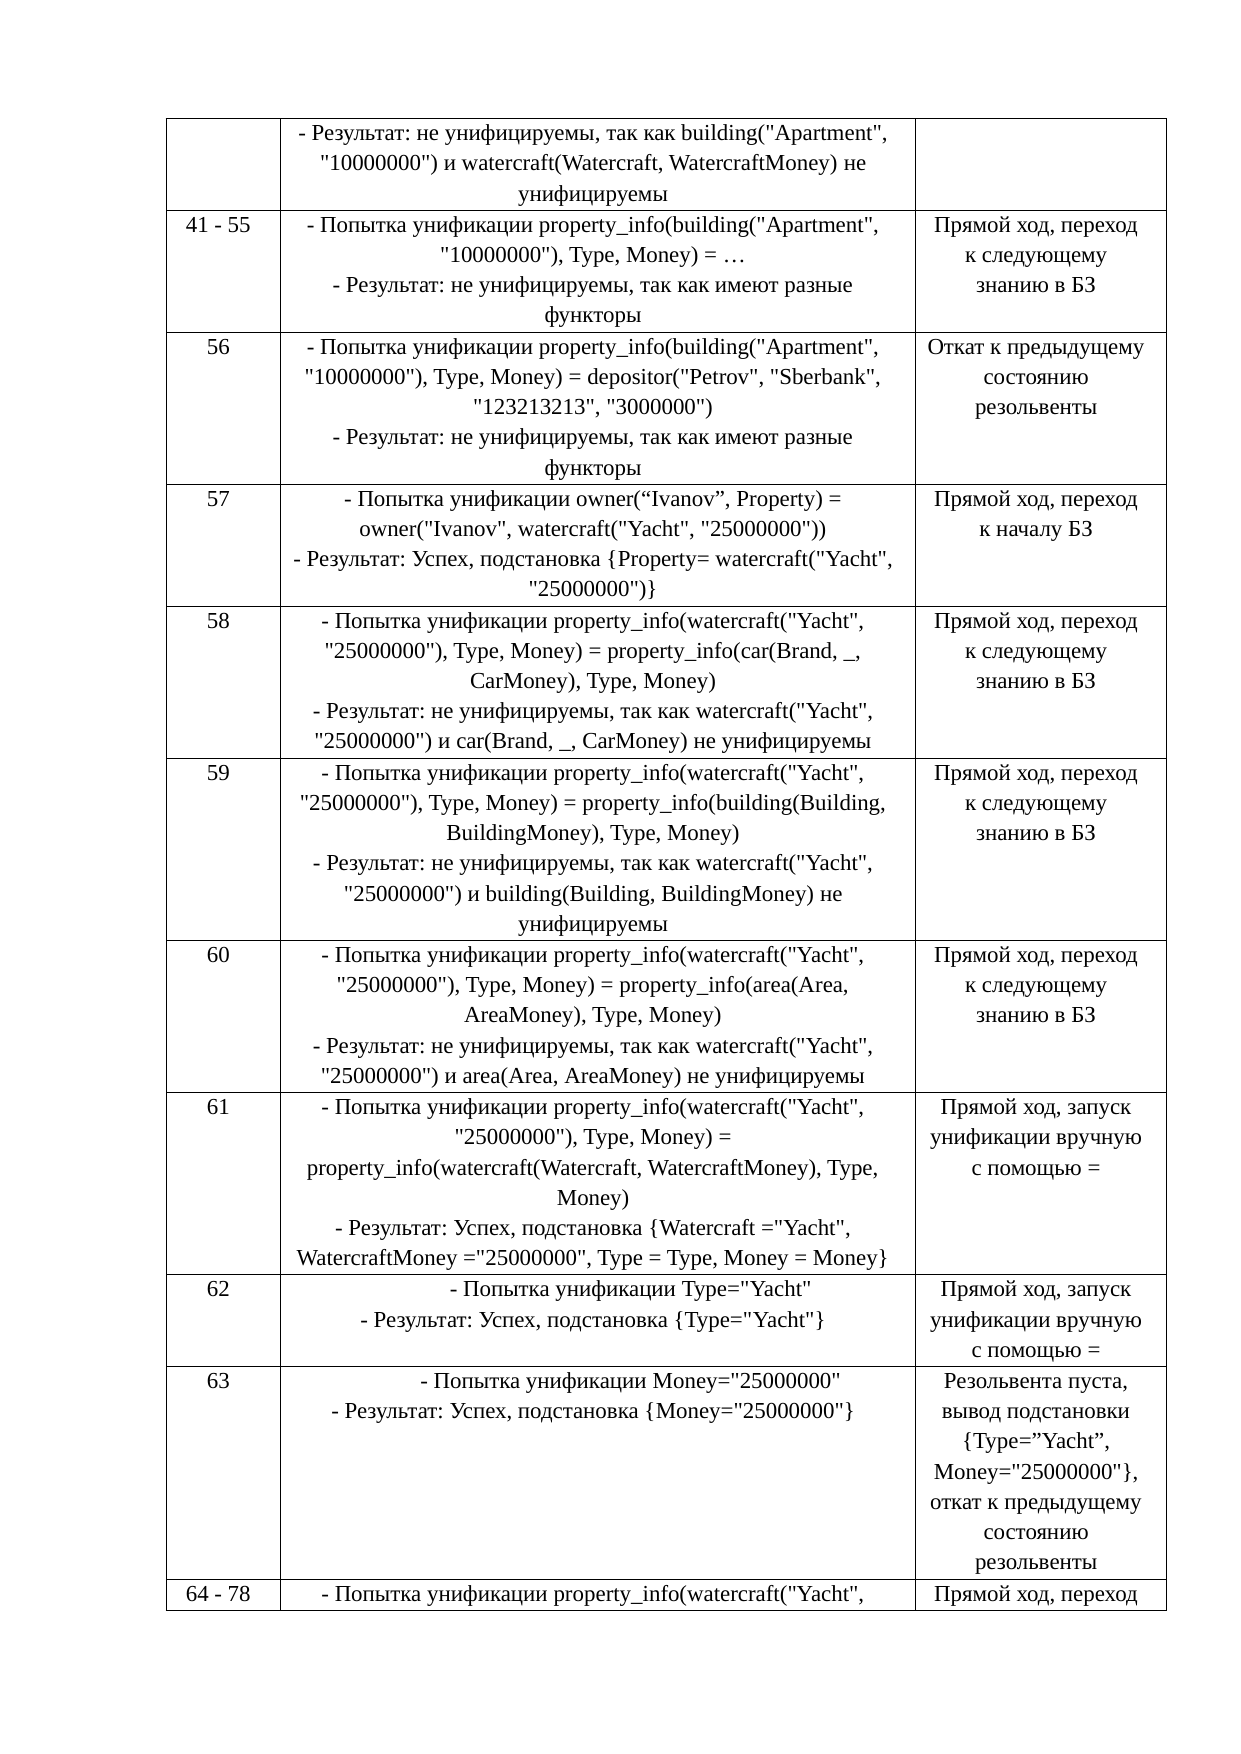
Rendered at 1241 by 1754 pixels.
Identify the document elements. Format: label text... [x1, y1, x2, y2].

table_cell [281, 119, 915, 210]
table_cell Прямой ход, запуск унификации вручную с помощью = [916, 1275, 1166, 1366]
table_cell 57 [167, 485, 280, 606]
table_cell - Попытка унификации property_info(building("Apartment", "10000000"), Type, Money) = depositor("Petrov", "Sberbank", "123213213", "3000000") - Результат: не унифицируемы, так как имеют разные функторы [281, 333, 915, 484]
table_cell 40 [167, 119, 280, 210]
table_cell 64 - 78 [167, 1580, 280, 1610]
table_cell 63 [167, 1367, 280, 1578]
table_cell - Попытка унификации owner(“Ivanov”, Property) = owner("Ivanov", watercraft("Yacht", "25000000")) - Результат: Успех, подстановка {Property= watercraft("Yacht", "25000000")} [281, 485, 915, 606]
table_cell Прямой ход, переход к следующему знанию в БЗ [916, 759, 1166, 940]
table_cell 62 [167, 1275, 280, 1366]
table_cell Прямой ход, запуск унификации вручную с помощью = [916, 1093, 1166, 1274]
table_cell - Попытка унификации Type="Yacht" - Результат: Успех, подстановка {Type="Yacht"} [281, 1275, 915, 1366]
table_cell Резольвента пуста, вывод подстановки {Type=”Yacht”, Money="25000000"}, откат к предыдущему состоянию резольвенты [916, 1367, 1166, 1578]
table_cell 58 [167, 607, 280, 758]
table_cell Прямой ход, переход к началу БЗ [916, 485, 1166, 606]
table_cell - Попытка унификации property_info(watercraft("Yacht", "25000000"), Type, Money) = property_info(area(Area, AreaMoney), Type, Money) - Результат: не унифицируемы, так как watercraft("Yacht", "25000000") и area(Area, AreaMoney) не унифицируемы [281, 941, 915, 1092]
table_cell Прямой ход, переход к следующему знанию в БЗ [916, 211, 1166, 332]
table_cell 59 [167, 759, 280, 940]
table_cell 56 [167, 333, 280, 484]
table_cell - Попытка унификации property_info(watercraft("Yacht", "25000000"), Type, Money) = property_info(car(Brand, _, CarMoney), Type, Money) - Результат: не унифицируемы, так как watercraft("Yacht", "25000000") и car(Brand, _, CarMoney) не унифицируемы [281, 607, 915, 758]
table_cell 60 [167, 941, 280, 1092]
table_cell - Попытка унификации property_info(watercraft("Yacht", "25000000"), Type, Money) = property_info(watercraft(Watercraft, WatercraftMoney), Type, Money) - Результат: Успех, подстановка {Watercraft ="Yacht", WatercraftMoney ="25000000", Type = Type, Money = Money} [281, 1093, 915, 1274]
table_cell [916, 119, 1166, 210]
table_cell Прямой ход, переход к следующему знанию в БЗ [916, 941, 1166, 1092]
table_cell - Попытка унификации property_info(watercraft("Yacht", "25000000"), Type, Money) = property_info(building(Building, BuildingMoney), Type, Money) - Результат: не унифицируемы, так как watercraft("Yacht", "25000000") и building(Building, BuildingMoney) не унифицируемы [281, 759, 915, 940]
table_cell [281, 1580, 915, 1610]
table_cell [916, 1580, 1166, 1610]
table_cell Прямой ход, переход к следующему знанию в БЗ [916, 607, 1166, 758]
table_cell 61 [167, 1093, 280, 1274]
table_cell - Попытка унификации Money="25000000" - Результат: Успех, подстановка {Money="25000000"} [281, 1367, 915, 1578]
table_cell Откат к предыдущему состоянию резольвенты [916, 333, 1166, 484]
table_cell 41 - 55 [167, 211, 280, 332]
table_cell - Попытка унификации property_info(building("Apartment", "10000000"), Type, Money) = … - Результат: не унифицируемы, так как имеют разные функторы [281, 211, 915, 332]
